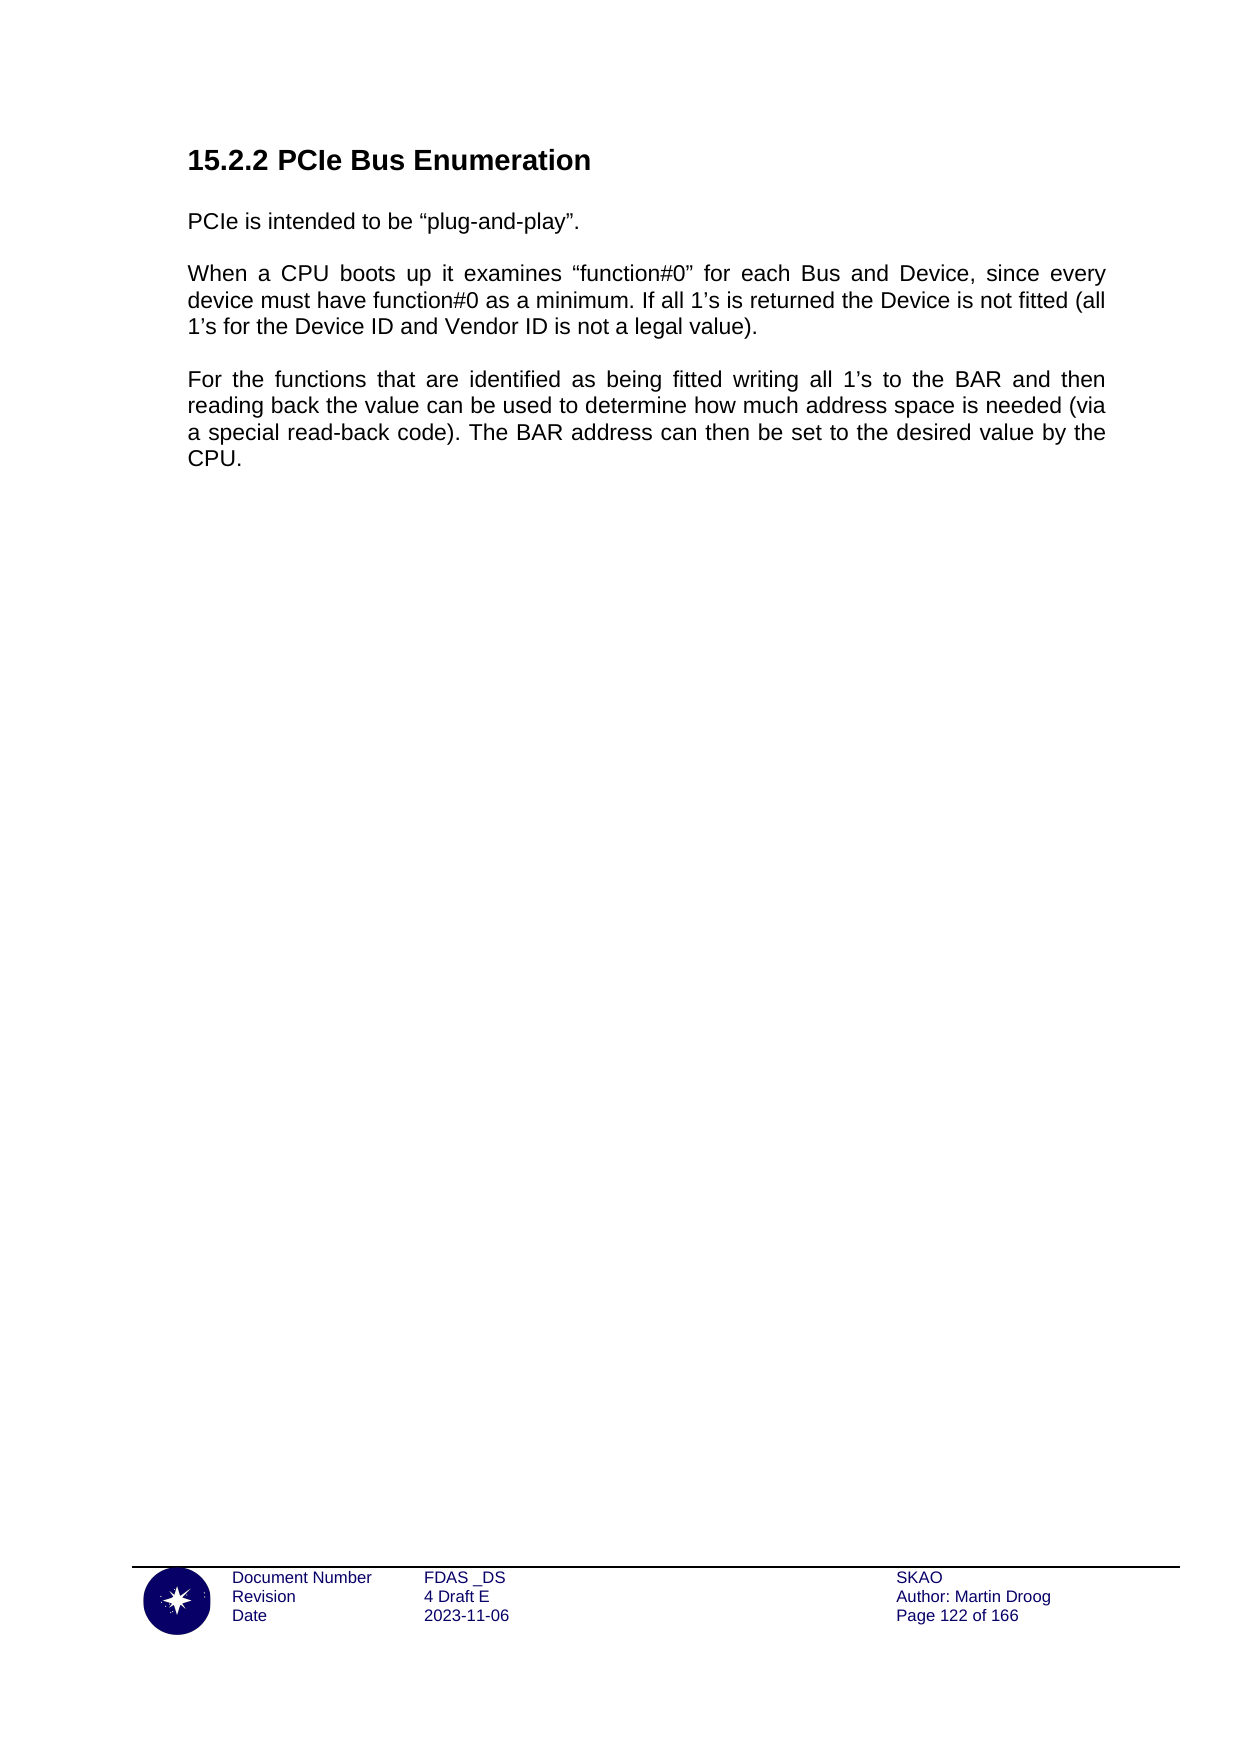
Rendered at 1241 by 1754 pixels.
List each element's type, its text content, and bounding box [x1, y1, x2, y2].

subtitle PCIe Bus Enumeration [187, 150, 1107, 175]
text For the functions that are identified as being fitted writing all 1’s to the BAR and then reading back the value can be used to determine how much address space is needed (via a special read-back code). The BAR address can then be set to the desired value by the CPU. [187, 366, 1107, 471]
text When a CPU boots up it examines “function#0” for each Bus and Device, since every device must have function#0 as a minimum. If all 1’s is returned the Device is not fitted (all 1’s for the Device ID and Vendor ID is not a legal value). [187, 260, 1107, 339]
text PCIe is intended to be “plug-and-play”. [187, 208, 1107, 234]
picture [143, 1567, 211, 1635]
